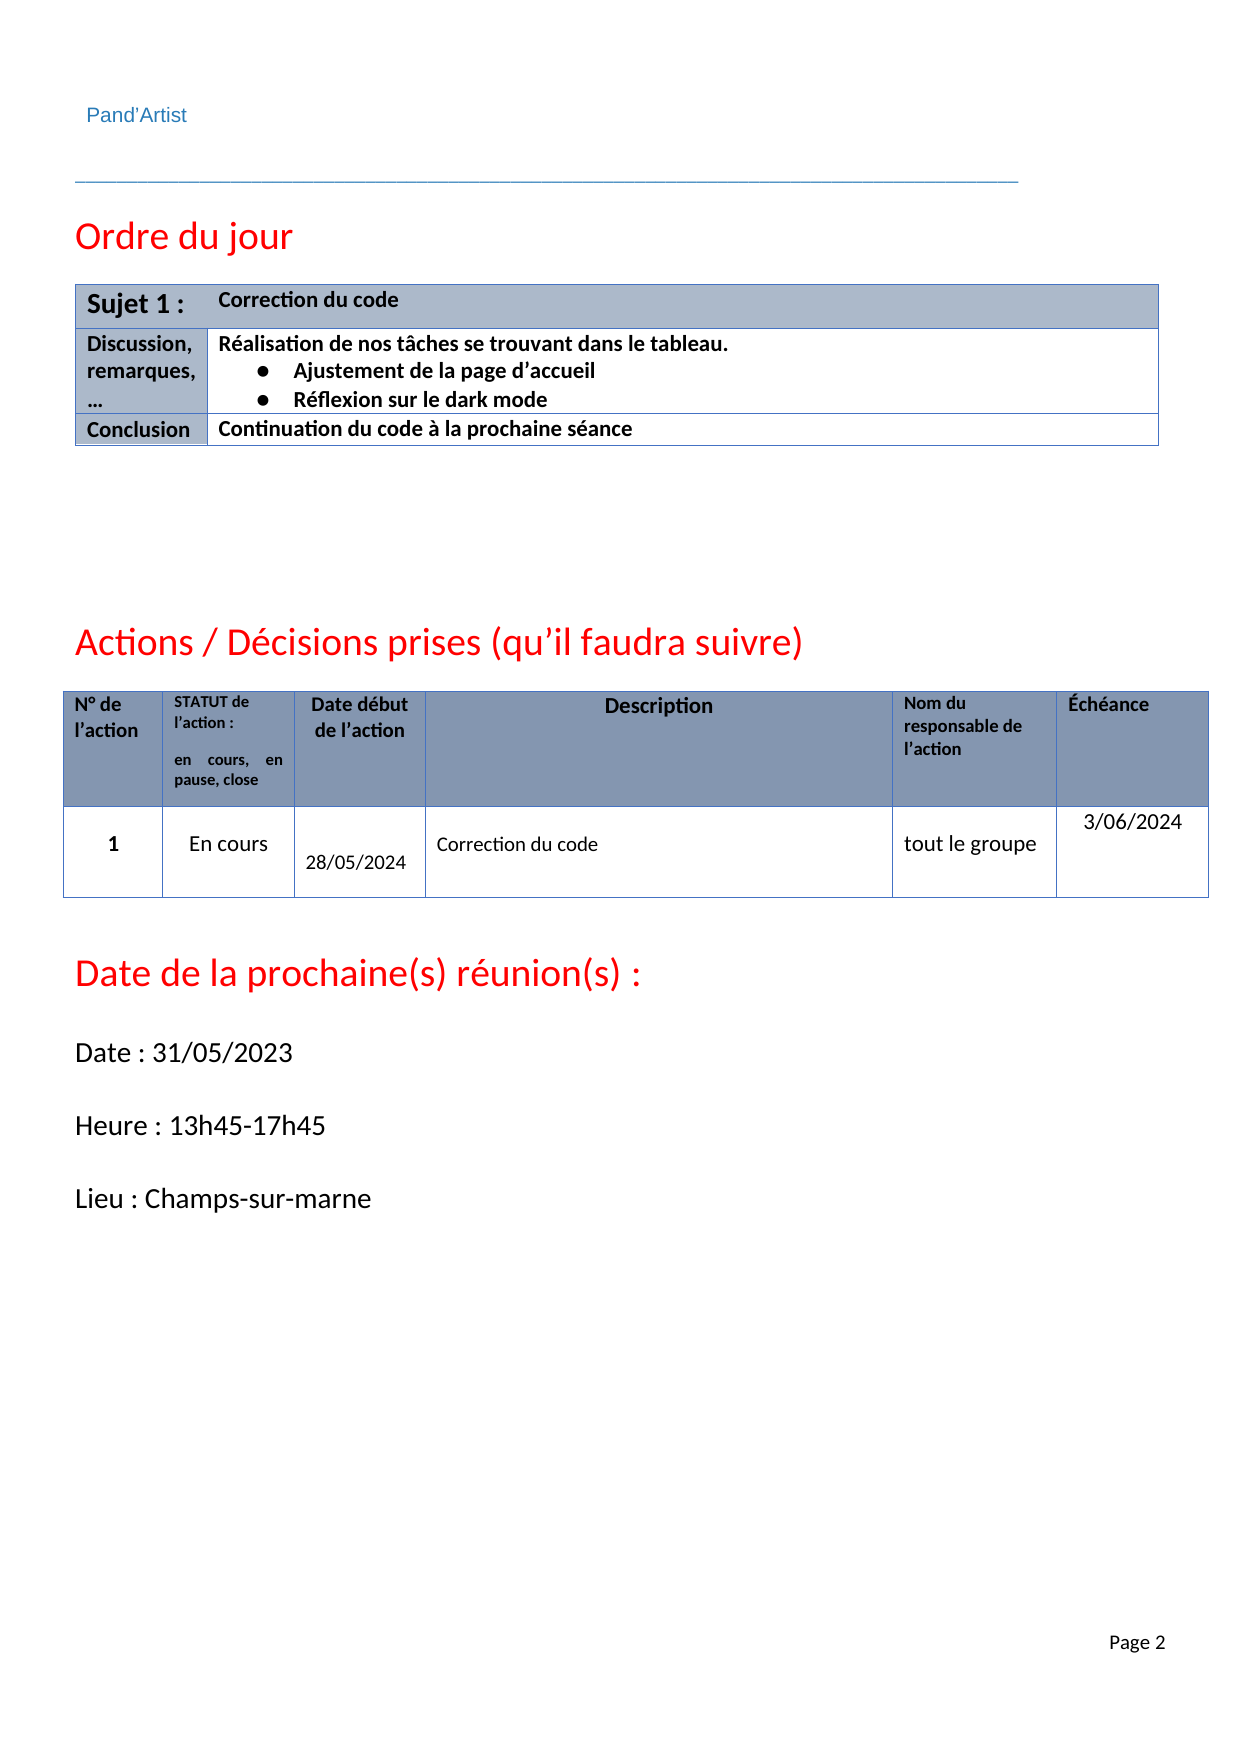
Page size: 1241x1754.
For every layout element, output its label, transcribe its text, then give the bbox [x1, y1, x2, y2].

table_header Date début de l’action [295, 692, 425, 806]
table_header STATUT de l’action : en cours, en pause, close [163, 692, 294, 806]
table_cell Réalisation de nos tâches se trouvant dans le tableau. Ajustement de la page d’accueil Réflexion sur le dark mode [208, 329, 1158, 413]
subtitle Lieu : Champs-sur-marne [75, 1180, 1165, 1216]
table_header N° de l’action [64, 692, 162, 806]
table_cell Discussion, remarques, … [76, 329, 207, 413]
subtitle Date : 31/05/2023 [75, 1034, 1165, 1069]
subtitle Heure : 13h45-17h45 [75, 1107, 1165, 1143]
table_cell Conclusion [76, 414, 207, 444]
table_cell 28/05/2024 [295, 807, 425, 897]
subtitle Ordre du jour [75, 211, 1165, 259]
table_header Échéance [1057, 692, 1208, 806]
table_cell 3/06/2024 [1057, 807, 1208, 897]
table_cell Correction du code [426, 807, 892, 897]
table_header Sujet 1 : [76, 285, 207, 328]
table_header Correction du code [207, 285, 1158, 328]
table_cell 1 [64, 807, 162, 897]
table_cell tout le groupe [893, 807, 1056, 897]
subtitle Actions / Décisions prises (qu’il faudra suivre) [75, 617, 1165, 666]
table_header Nom du responsable de l’action [893, 692, 1056, 806]
subtitle Date de la prochaine(s) réunion(s) : [75, 948, 1165, 996]
table_header Description [426, 692, 892, 806]
table_cell En cours [163, 807, 294, 897]
table_cell Continuation du code à la prochaine séance [208, 414, 1158, 444]
